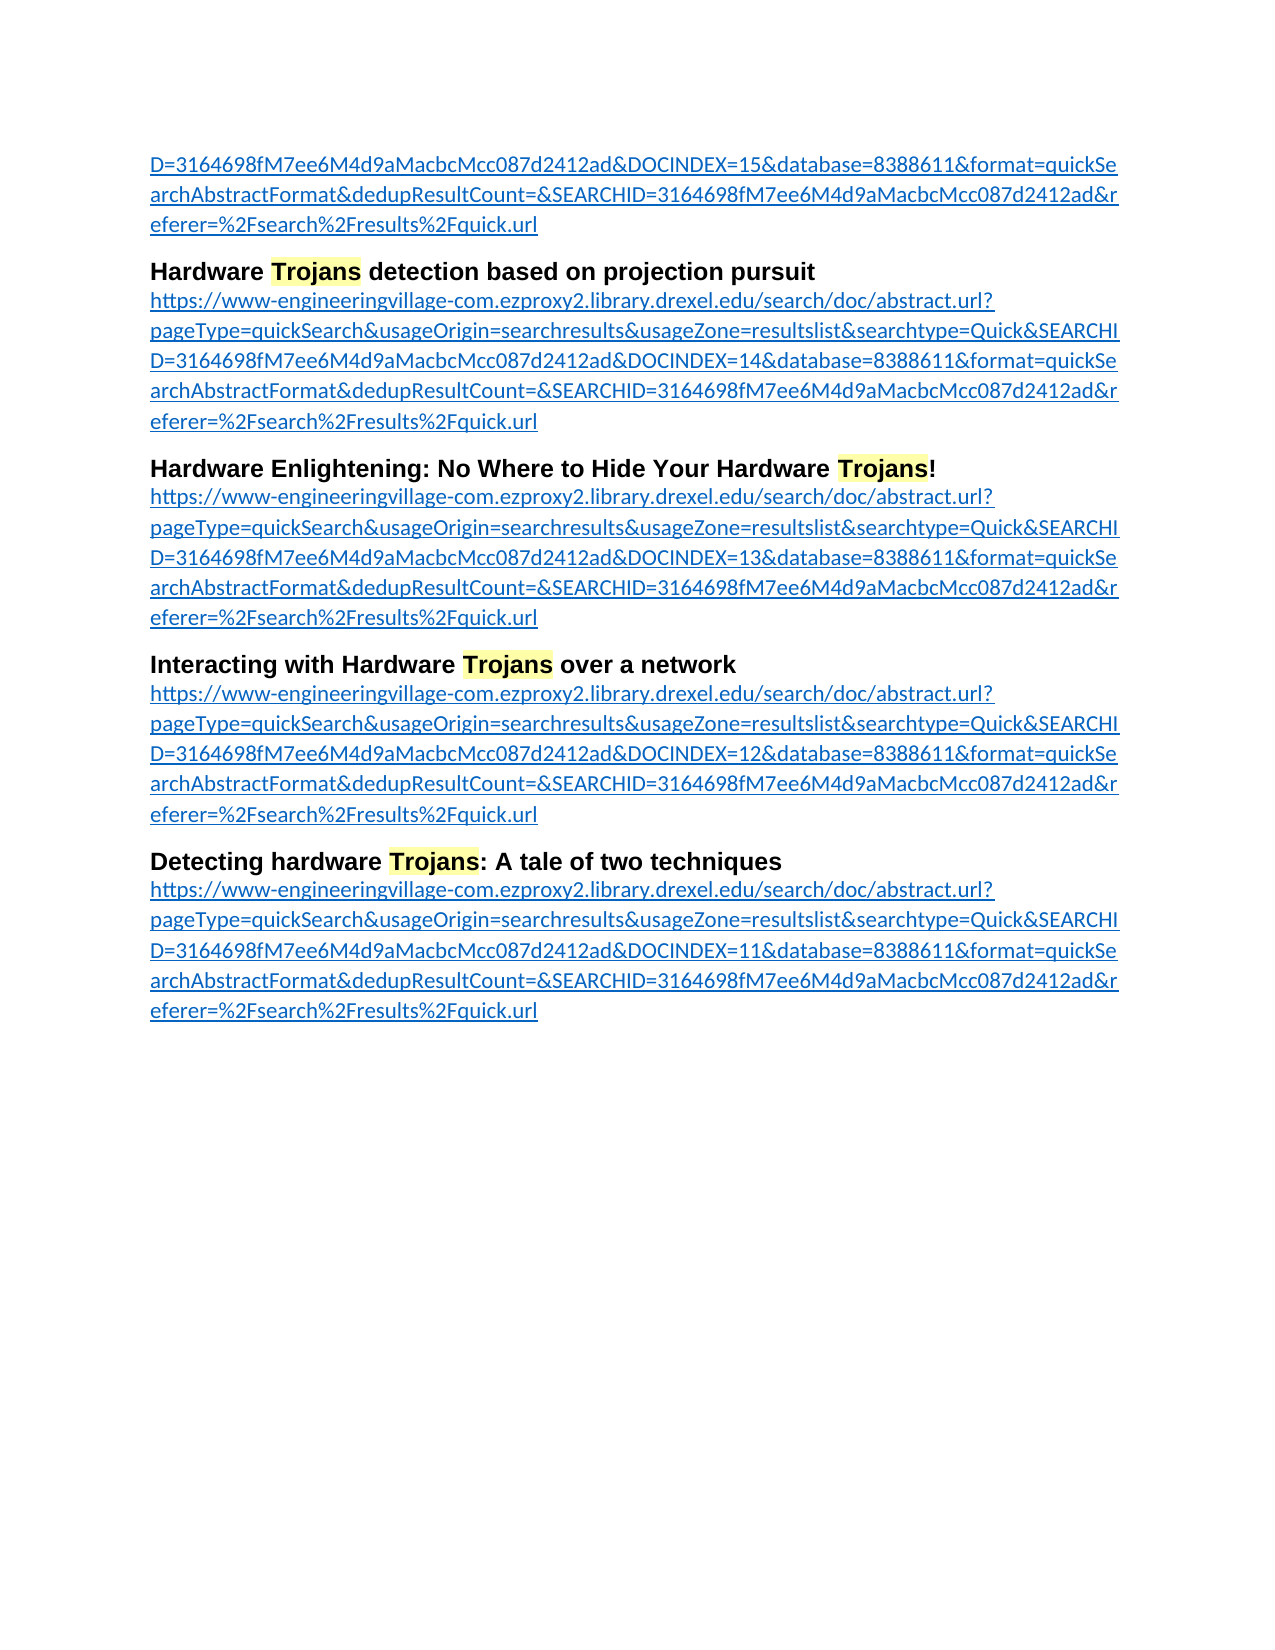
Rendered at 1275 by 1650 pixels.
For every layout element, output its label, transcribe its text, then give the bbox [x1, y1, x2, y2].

text https://www-engineeringvillage-com.ezproxy2.library.drexel.edu/search/doc/abstract.url?pageType=quickSearch&usageOrigin=searchresults&usageZone=resultslist&searchtype=Quick&SEARCHID=3164698fM7ee6M4d9aMacbcMcc087d2412ad&DOCINDEX=14&database=8388611&format=quickSearchAbstractFormat&dedupResultCount=&SEARCHID=3164698fM7ee6M4d9aMacbcMcc087d2412ad&referer=%2Fsearch%2Fresults%2Fquick.url [150, 286, 1125, 435]
subtitle Hardware Trojans detection based on projection pursuit [150, 257, 271, 286]
subtitle Interacting with Hardware Trojans over a network [553, 650, 1125, 679]
subtitle Hardware Trojans detection based on projection pursuit [361, 257, 1125, 286]
subtitle Detecting hardware Trojans: A tale of two techniques [479, 847, 1125, 875]
text https://www-engineeringvillage-com.ezproxy2.library.drexel.edu/search/doc/abstract.url?pageType=quickSearch&usageOrigin=searchresults&usageZone=resultslist&searchtype=Quick&SEARCHID=3164698fM7ee6M4d9aMacbcMcc087d2412ad&DOCINDEX=12&database=8388611&format=quickSearchAbstractFormat&dedupResultCount=&SEARCHID=3164698fM7ee6M4d9aMacbcMcc087d2412ad&referer=%2Fsearch%2Fresults%2Fquick.url [150, 679, 1125, 828]
subtitle Detecting hardware Trojans: A tale of two techniques [150, 847, 389, 875]
text https://www-engineeringvillage-com.ezproxy2.library.drexel.edu/search/doc/abstract.url?pageType=quickSearch&usageOrigin=searchresults&usageZone=resultslist&searchtype=Quick&SEARCHID=3164698fM7ee6M4d9aMacbcMcc087d2412ad&DOCINDEX=11&database=8388611&format=quickSearchAbstractFormat&dedupResultCount=&SEARCHID=3164698fM7ee6M4d9aMacbcMcc087d2412ad&referer=%2Fsearch%2Fresults%2Fquick.url [150, 875, 1125, 1024]
text https://www-engineeringvillage-com.ezproxy2.library.drexel.edu/search/doc/abstract.url?pageType=quickSearch&usageOrigin=searchresults&usageZone=resultslist&searchtype=Quick&SEARCHID=3164698fM7ee6M4d9aMacbcMcc087d2412ad&DOCINDEX=13&database=8388611&format=quickSearchAbstractFormat&dedupResultCount=&SEARCHID=3164698fM7ee6M4d9aMacbcMcc087d2412ad&referer=%2Fsearch%2Fresults%2Fquick.url [150, 482, 1125, 631]
subtitle Hardware Enlightening: No Where to Hide Your Hardware Trojans! [928, 454, 1125, 482]
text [150, 150, 1125, 238]
subtitle Interacting with Hardware Trojans over a network [150, 650, 463, 679]
subtitle Hardware Enlightening: No Where to Hide Your Hardware Trojans! [150, 454, 838, 482]
